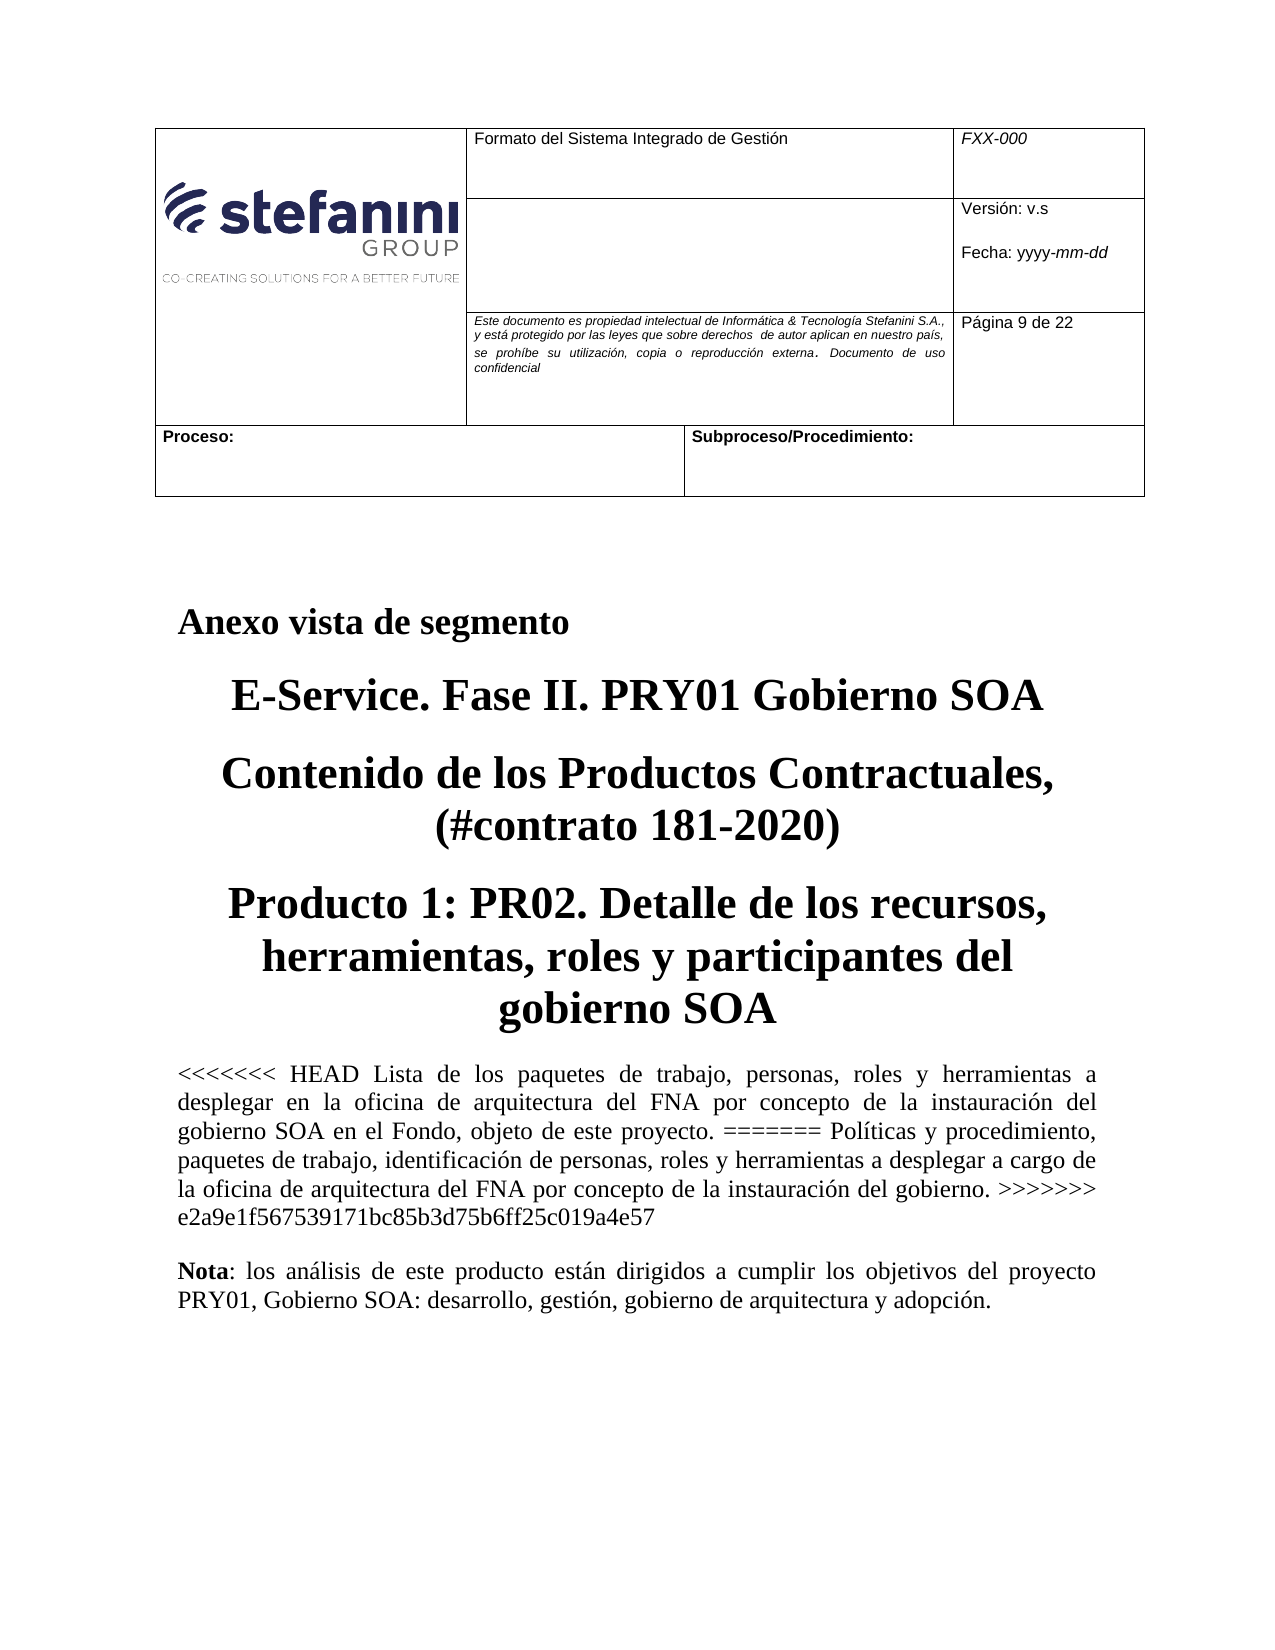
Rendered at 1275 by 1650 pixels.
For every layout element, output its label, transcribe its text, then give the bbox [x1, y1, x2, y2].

subtitle E-Service. Fase II. PRY01 Gobierno SOA [177, 667, 1098, 720]
subtitle Contenido de los Productos Contractuales, (#contrato 181-2020) [177, 745, 1098, 851]
subtitle Producto 1: PR02. Detalle de los recursos, herramientas, roles y participantes del gobierno SOA [177, 876, 1098, 1034]
subtitle Anexo vista de segmento [177, 599, 1098, 642]
picture [162, 182, 460, 286]
text Nota: los análisis de este producto están dirigidos a cumplir los objetivos del proyecto PRY01, Gobierno SOA: desarrollo, gestión, gobierno de arquitectura y adopción. [177, 1256, 1098, 1314]
text <<<<<<< HEAD Lista de los paquetes de trabajo, personas, roles y herramientas a desplegar en la oficina de arquitectura del FNA por concepto de la instauración del gobierno SOA en el Fondo, objeto de este proyecto. ======= Políticas y procedimiento, paquetes de trabajo, identificación de personas, roles y herramientas a desplegar a cargo de la oficina de arquitectura del FNA por concepto de la instauración del gobierno. >>>>>>> e2a9e1f567539171bc85b3d75b6ff25c019a4e57 [177, 1059, 1098, 1231]
